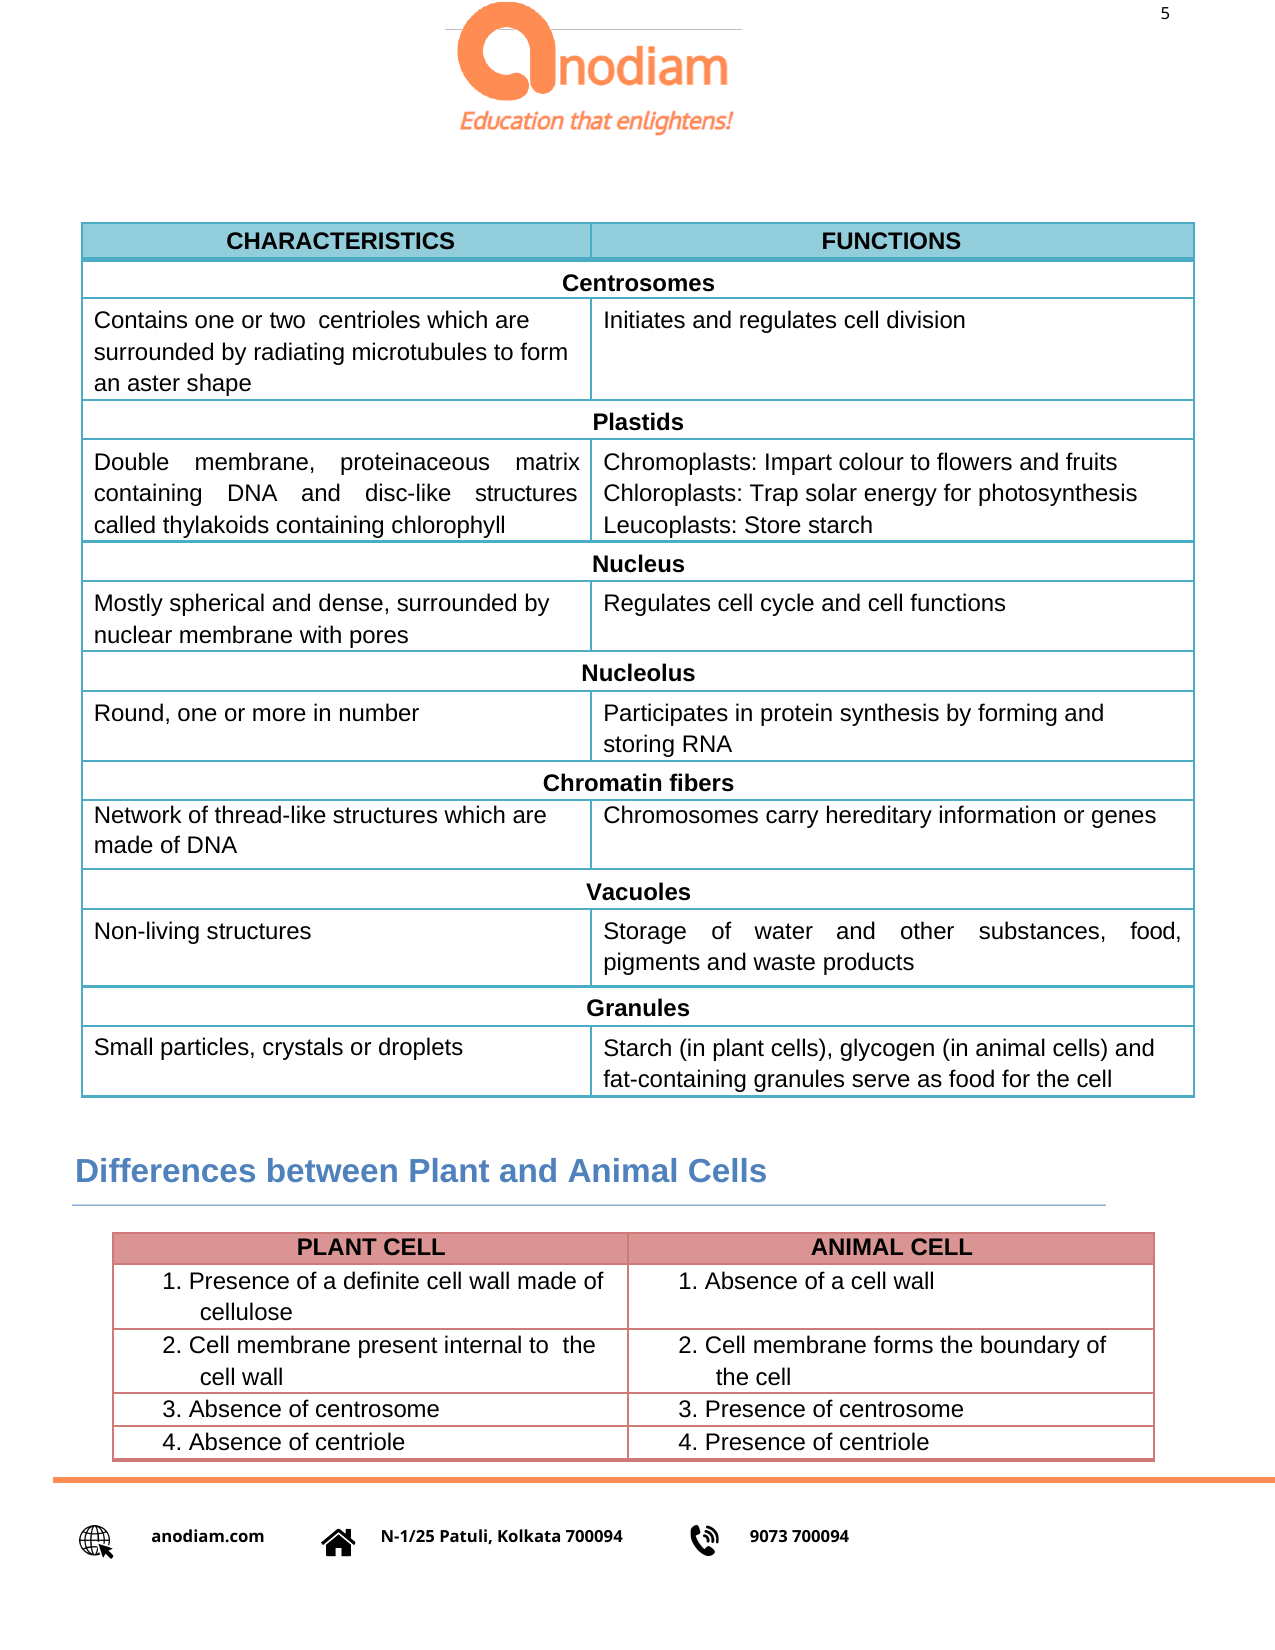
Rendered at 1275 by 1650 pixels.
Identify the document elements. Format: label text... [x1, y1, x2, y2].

table_cell Initiates and regulates cell division [592, 299, 1193, 399]
picture [321, 1525, 356, 1560]
table_cell 4. Presence of centriole [629, 1427, 1153, 1458]
table_cell 4. Absence of centriole [114, 1427, 627, 1458]
table_cell Chromosomes carry hereditary information or genes [592, 801, 1193, 868]
table_cell Contains one or two centrioles which are surrounded by radiating microtubules to form an aster shape [83, 299, 590, 399]
table_cell Double membrane, proteinaceous matrix containing DNA and disc-like structures called thylakoids containing chlorophyll [83, 440, 590, 540]
table_header CHARACTERISTICS [83, 224, 590, 257]
table_cell Participates in protein synthesis by forming and storing RNA [592, 692, 1193, 760]
table_cell Mostly spherical and dense, surrounded by nuclear membrane with pores [83, 582, 590, 650]
picture [444, 2, 742, 141]
table_cell Centrosomes [83, 262, 1193, 297]
picture [690, 1525, 719, 1556]
table_cell Regulates cell cycle and cell functions [592, 582, 1193, 650]
table_cell Network of thread-like structures which are made of DNA [83, 801, 590, 868]
table_cell Plastids [83, 401, 1193, 438]
table_cell Chromatin fibers [83, 762, 1193, 799]
table_cell Small particles, crystals or droplets [83, 1027, 590, 1095]
table_cell Storage of water and other substances, food, pigments and waste products [592, 910, 1193, 985]
table_cell 2. Cell membrane forms the boundary of the cell [629, 1330, 1153, 1392]
table_header FUNCTIONS [592, 224, 1193, 257]
table_cell Starch (in plant cells), glycogen (in animal cells) and fat-containing granules serve as food for the cell [592, 1027, 1193, 1095]
table_header PLANT CELL [114, 1234, 627, 1263]
table_cell Nucleus [83, 543, 1193, 580]
table_header ANIMAL CELL [629, 1234, 1153, 1263]
text Differences between Plant and Animal Cells [75, 1151, 1275, 1190]
table_cell Granules [83, 988, 1193, 1024]
table_cell Non-living structures [83, 910, 590, 985]
picture [79, 1525, 114, 1559]
table_cell 1. Absence of a cell wall [629, 1265, 1153, 1327]
table_cell Round, one or more in number [83, 692, 590, 760]
table_cell Nucleolus [83, 652, 1193, 689]
table_cell 3. Absence of centrosome [114, 1394, 627, 1425]
table_cell 2. Cell membrane present internal to the cell wall [114, 1330, 627, 1392]
table_cell 1. Presence of a definite cell wall made of cellulose [114, 1265, 627, 1327]
table_cell Chromoplasts: Impart colour to flowers and fruits Chloroplasts: Trap solar energy for photosynthesis Leucoplasts: Store starch [592, 440, 1193, 540]
table_cell 3. Presence of centrosome [629, 1394, 1153, 1425]
table_cell Vacuoles [83, 870, 1193, 907]
